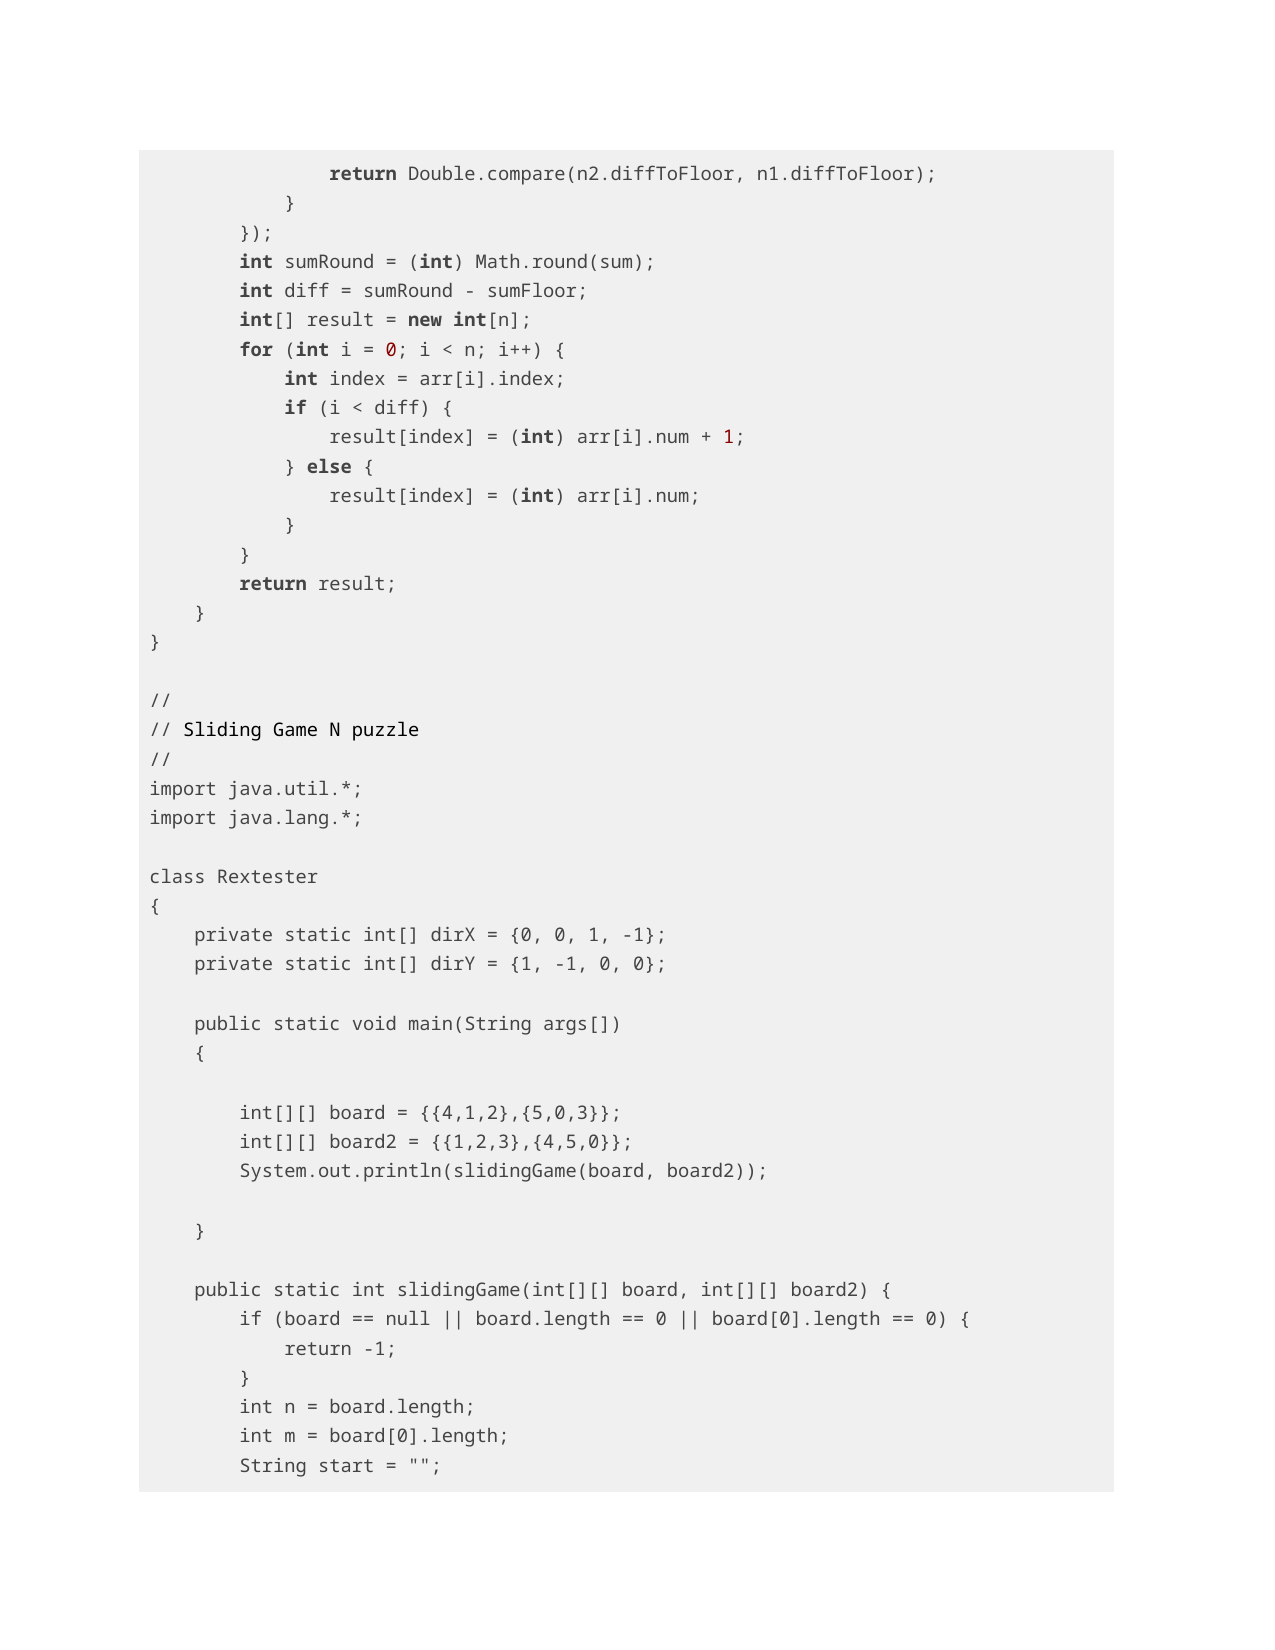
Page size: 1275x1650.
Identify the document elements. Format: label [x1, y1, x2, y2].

table_header [139, 150, 1114, 1492]
